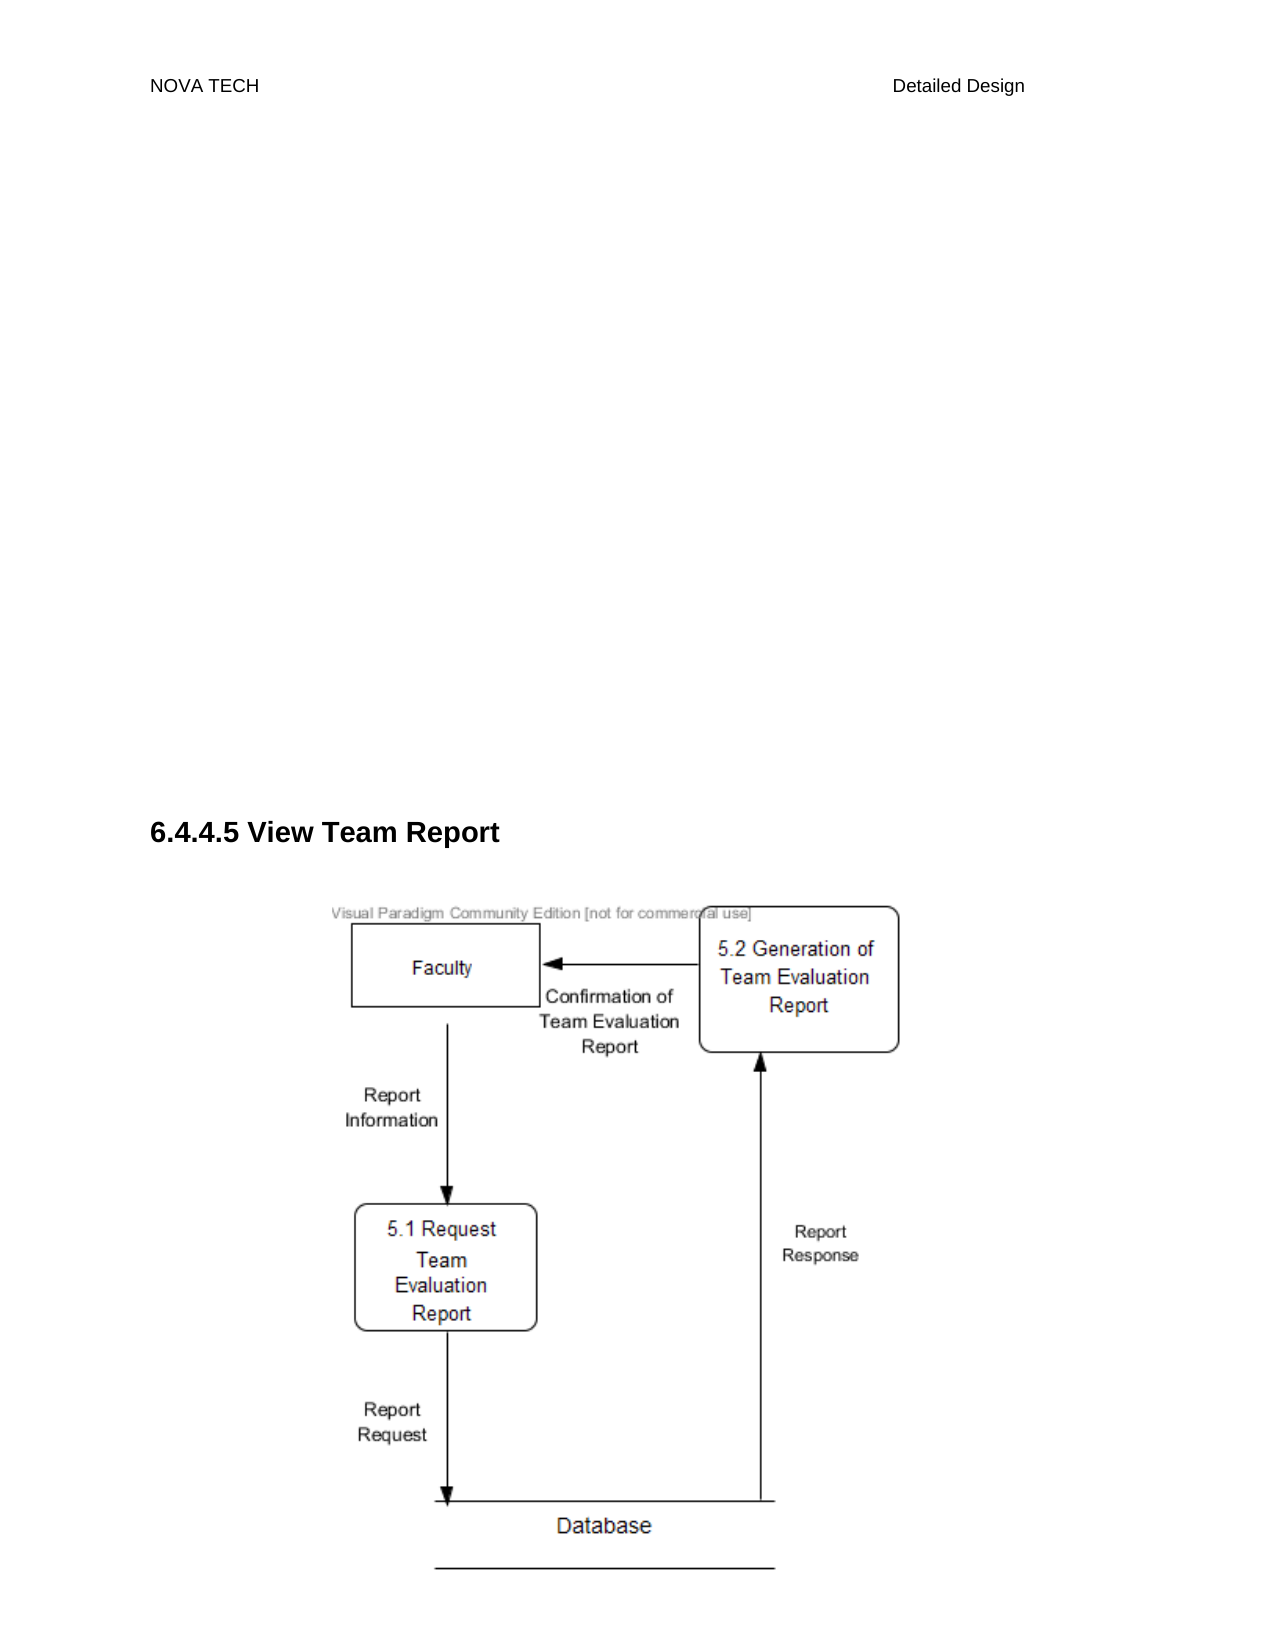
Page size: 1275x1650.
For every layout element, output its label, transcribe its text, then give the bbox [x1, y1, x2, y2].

picture [332, 903, 906, 1579]
text 6.4.4.5 View Team Report [150, 814, 1125, 848]
